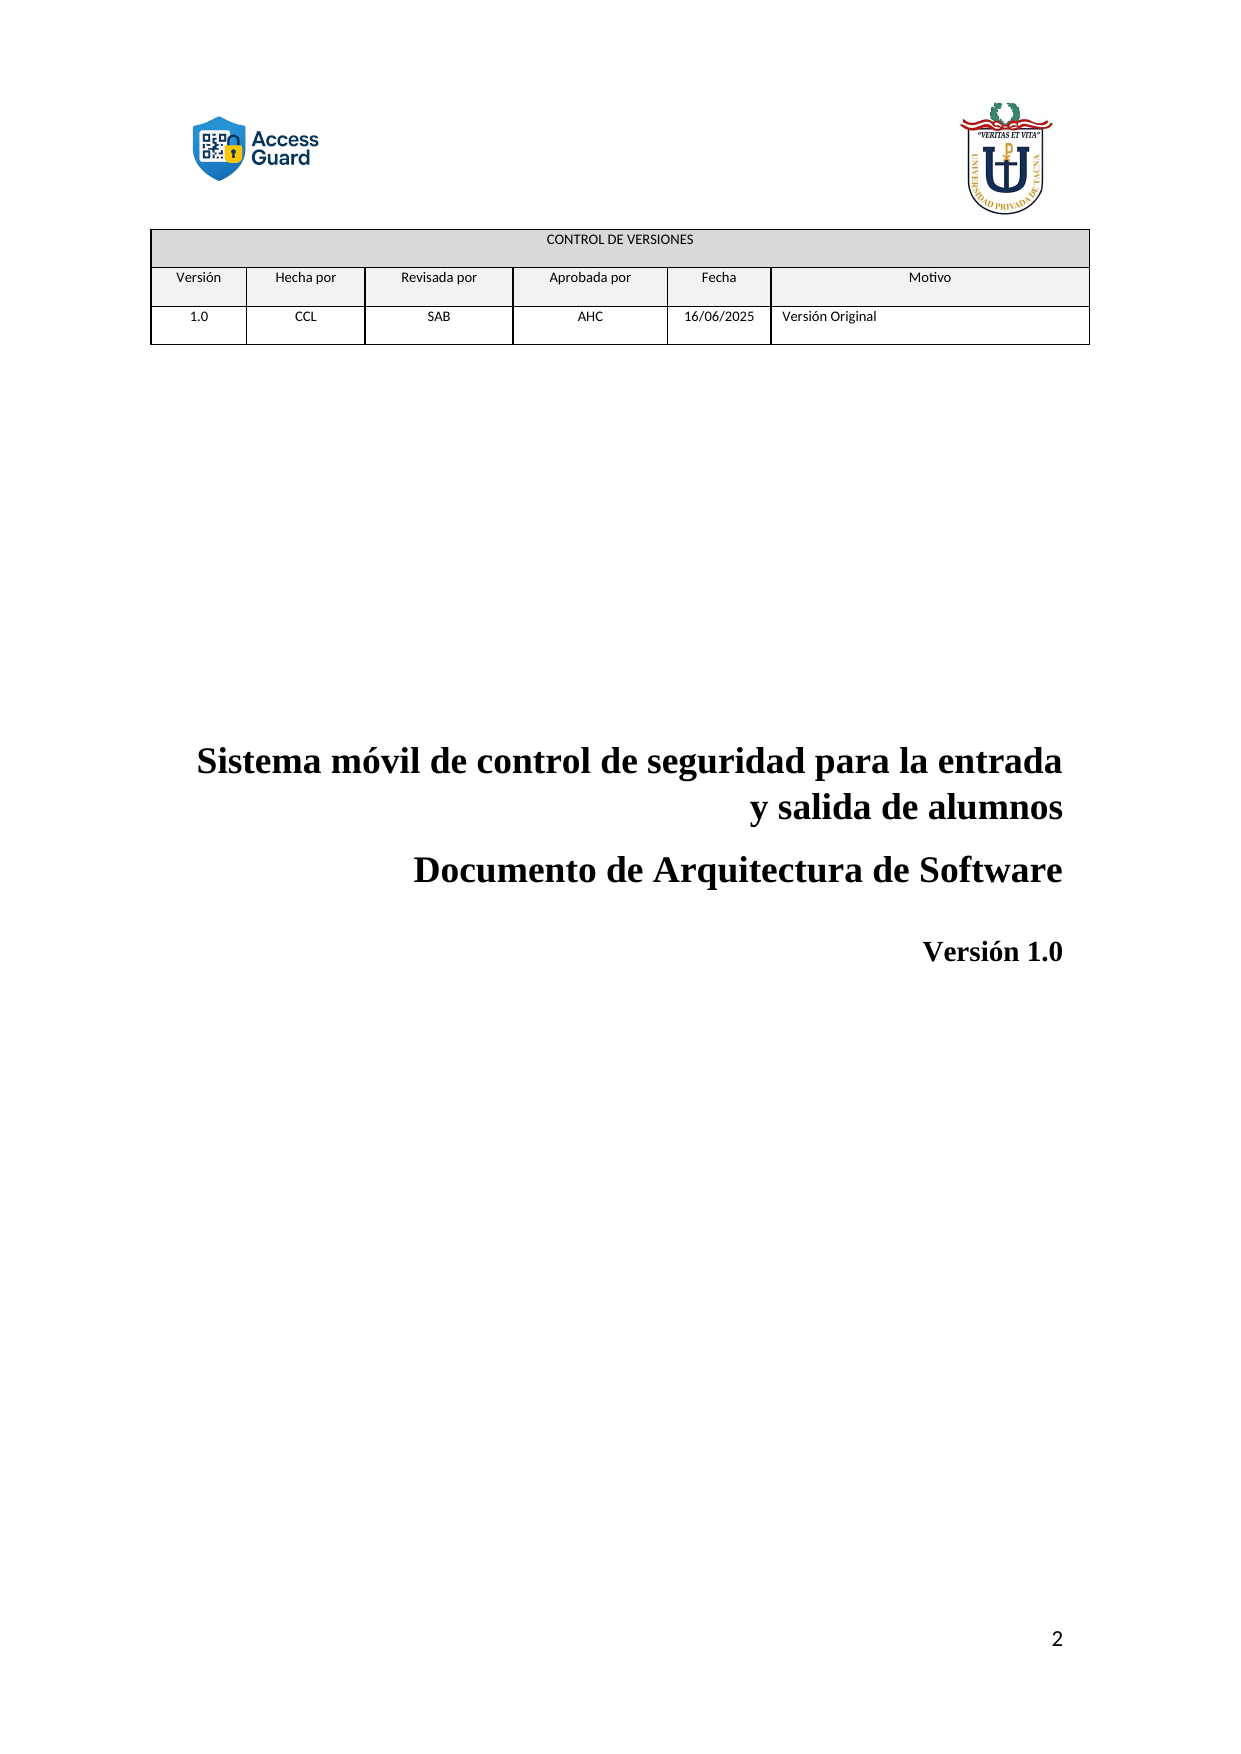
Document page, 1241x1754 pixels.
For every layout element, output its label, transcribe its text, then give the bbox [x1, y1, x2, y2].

text Sistema móvil de control de seguridad para la entrada y salida de alumnos [177, 738, 1063, 828]
table_cell 16/06/2025 [668, 307, 770, 344]
table_cell Aprobada por [514, 268, 667, 306]
table_cell CCL [247, 307, 364, 344]
table_cell Versión Original [772, 307, 1089, 344]
picture [952, 92, 1063, 229]
table_cell SAB [366, 307, 512, 344]
table_header CONTROL DE VERSIONES [152, 230, 1089, 267]
table_cell Versión [152, 268, 246, 306]
table_cell 1.0 [152, 307, 246, 344]
picture [177, 73, 332, 229]
table_cell Hecha por [247, 268, 364, 306]
table_cell Revisada por [366, 268, 512, 306]
text Documento de Arquitectura de Software [177, 848, 1063, 891]
table_cell AHC [514, 307, 667, 344]
text Versión 1.0 [177, 934, 1063, 968]
table_cell Motivo [772, 268, 1089, 306]
table_cell Fecha [668, 268, 770, 306]
